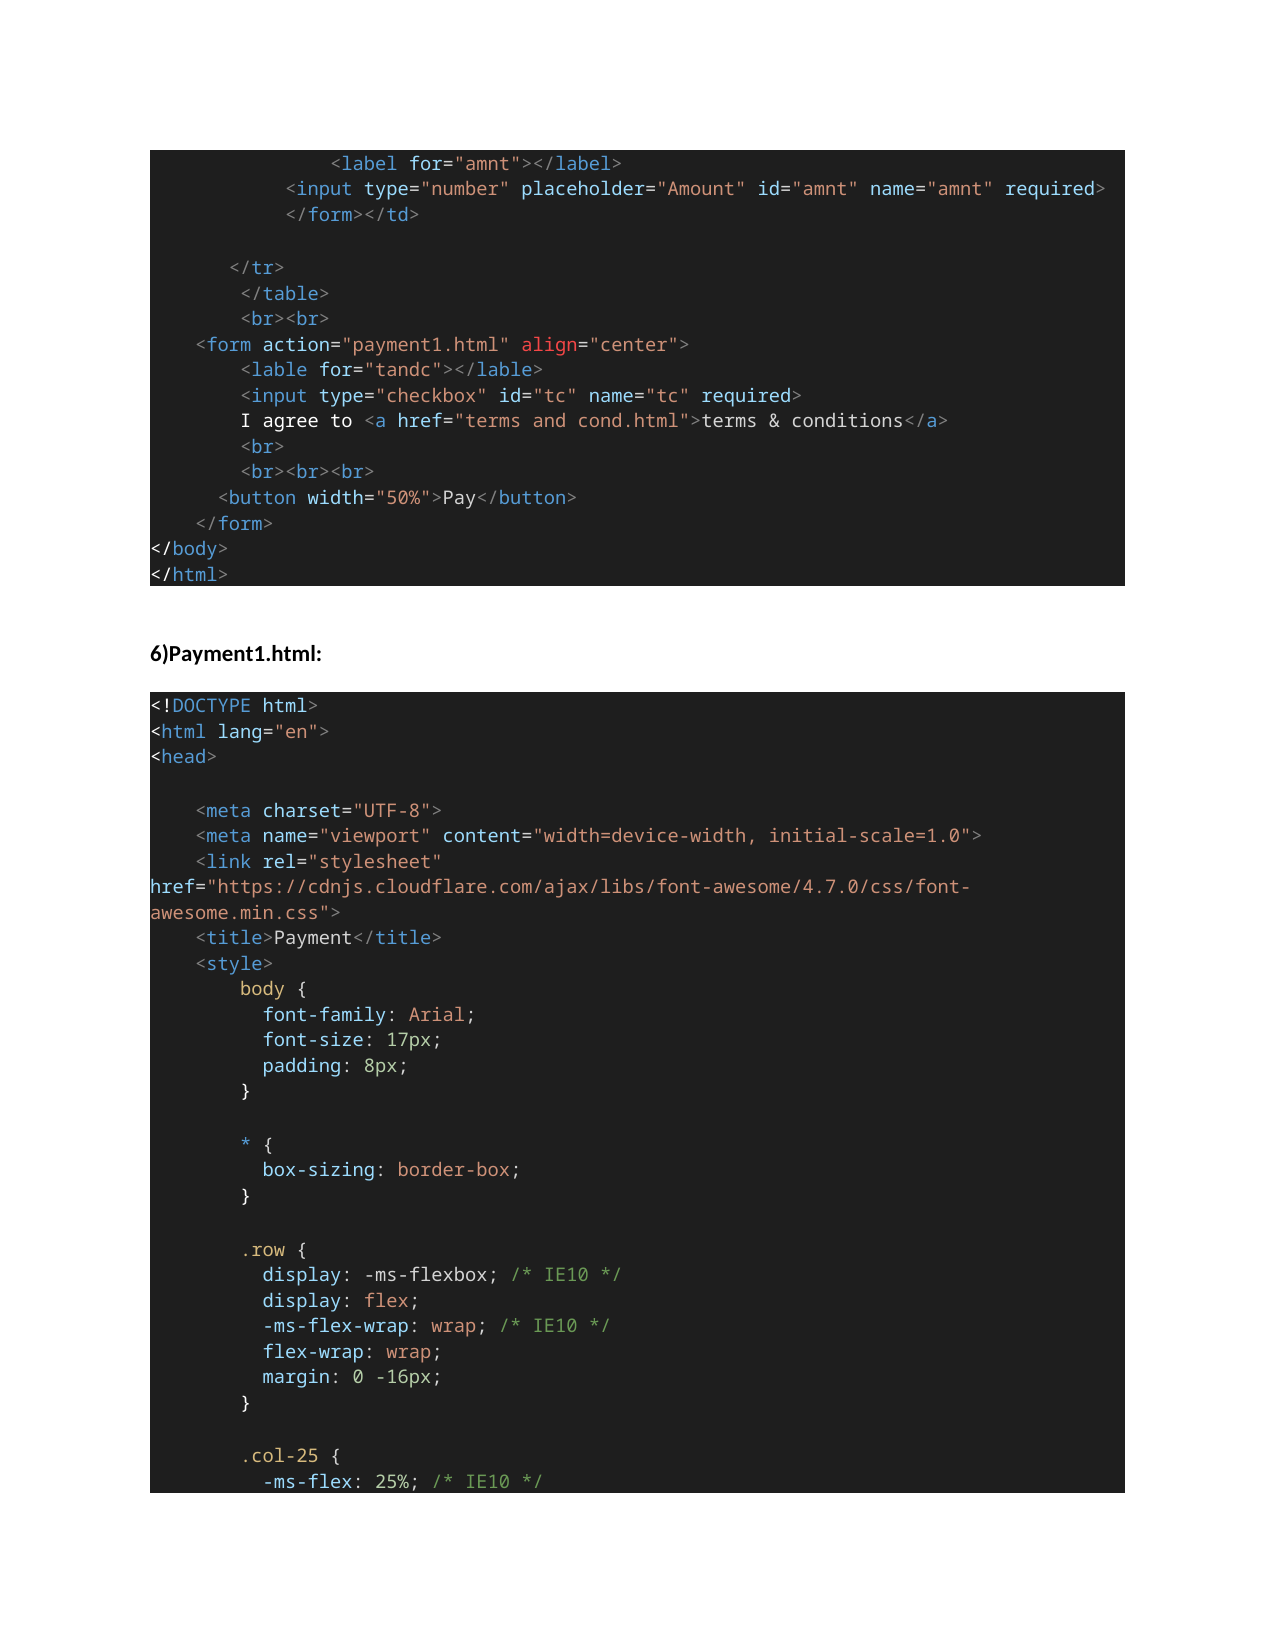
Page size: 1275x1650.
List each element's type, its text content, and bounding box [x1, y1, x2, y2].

text </form></td> [150, 201, 1125, 227]
text font-size: 17px; [150, 1027, 1125, 1052]
text </body> [150, 535, 1125, 561]
text <br><br><br> [150, 459, 1125, 484]
text <head> [150, 743, 1125, 769]
text <style> [150, 950, 1125, 976]
text * { [150, 1131, 1125, 1157]
text </table> [150, 280, 1125, 306]
text display: flex; [150, 1287, 1125, 1312]
text font-family: Arial; [150, 1001, 1125, 1027]
text <br><br> [150, 306, 1125, 331]
text } [150, 1078, 1125, 1103]
text <meta charset="UTF-8"> [150, 797, 1125, 822]
text -ms-flex-wrap: wrap; /* IE10 */ [150, 1312, 1125, 1338]
text <title>Payment</title> [150, 924, 1125, 950]
text <input type="checkbox" id="tc" name="tc" required> [150, 382, 1125, 408]
text padding: 8px; [150, 1052, 1125, 1078]
text <html lang="en"> [150, 718, 1125, 743]
text <input type="number" placeholder="Amount" id="amnt" name="amnt" required> [150, 176, 1125, 201]
text 6)Payment1.html: [150, 639, 1125, 667]
text </tr> [150, 254, 1125, 280]
text .row { [150, 1236, 1125, 1261]
text </html> [150, 561, 1125, 586]
text margin: 0 -16px; [150, 1363, 1125, 1389]
text flex-wrap: wrap; [150, 1338, 1125, 1363]
text } [150, 1182, 1125, 1208]
text <meta name="viewport" content="width=device-width, initial-scale=1.0"> [150, 822, 1125, 848]
text </form> [150, 510, 1125, 535]
text <!DOCTYPE html> [150, 692, 1125, 718]
text -ms-flex: 25%; /* IE10 */ [150, 1468, 1125, 1493]
text body { [150, 976, 1125, 1001]
text <form action="payment1.html" align="center"> [150, 331, 1125, 357]
text I agree to <a href="terms and cond.html">terms & conditions</a> [150, 408, 1125, 433]
text } [150, 1389, 1125, 1414]
text box-sizing: border-box; [150, 1157, 1125, 1182]
text <button width="50%">Pay</button> [150, 484, 1125, 510]
text <link rel="stylesheet" href="https://cdnjs.cloudflare.com/ajax/libs/font-awesome/4.7.0/css/font-awesome.min.css"> [150, 848, 1125, 924]
text <lable for="tandc"></lable> [150, 357, 1125, 382]
text display: -ms-flexbox; /* IE10 */ [150, 1261, 1125, 1287]
text .col-25 { [150, 1442, 1125, 1468]
text <label for="amnt"></label> [150, 150, 1125, 176]
text <br> [150, 433, 1125, 459]
